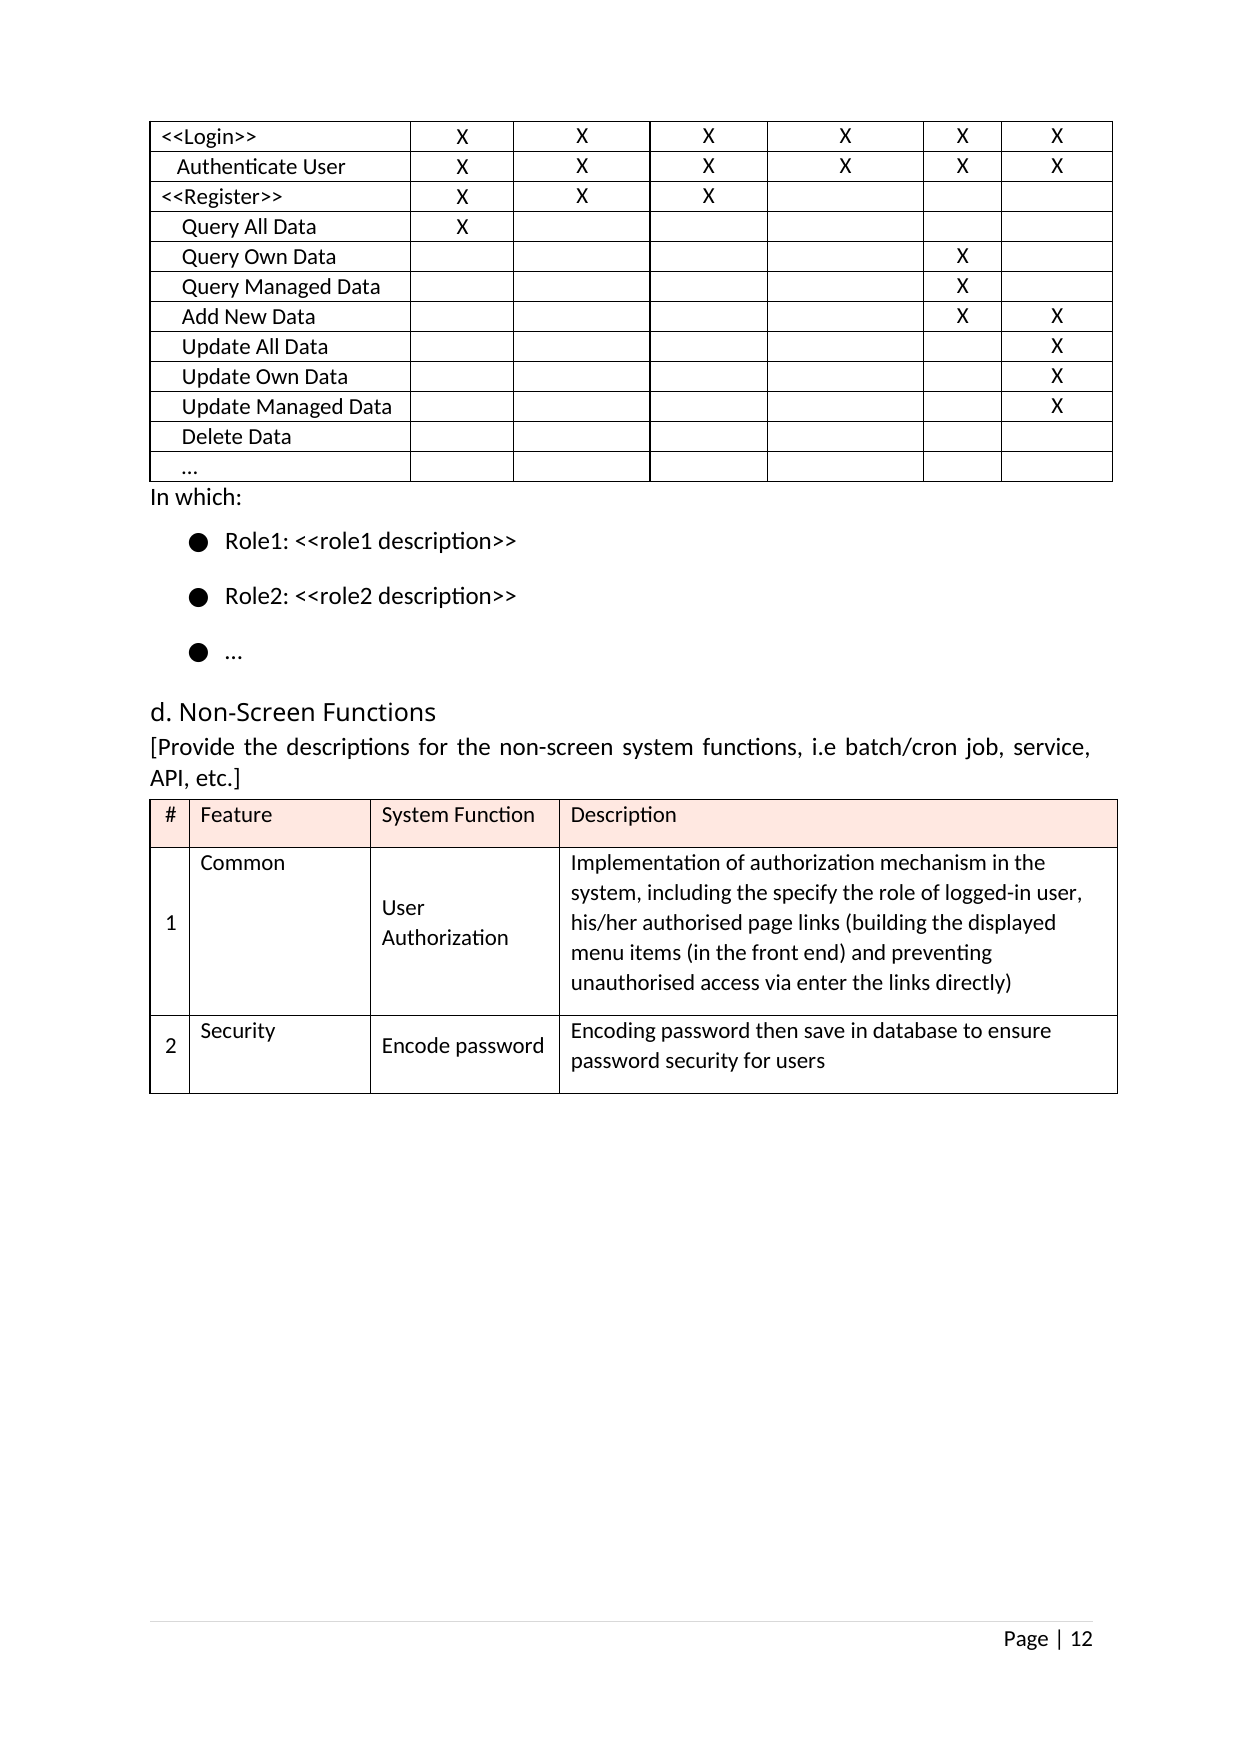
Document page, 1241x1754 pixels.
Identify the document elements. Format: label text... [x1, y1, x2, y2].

table_cell Authenticate User [151, 152, 410, 181]
table_cell X [1002, 332, 1112, 361]
table_cell [514, 302, 649, 331]
table_cell [411, 242, 513, 271]
table_cell X [924, 302, 1001, 331]
table_cell Security [190, 1016, 370, 1093]
table_cell [651, 392, 767, 421]
table_cell <<Login>> [151, 122, 410, 151]
table_cell [1002, 242, 1112, 271]
table_cell [924, 182, 1001, 211]
table_cell [514, 242, 649, 271]
table_cell [651, 362, 767, 391]
table_cell X [651, 152, 767, 181]
table_cell X [514, 122, 649, 151]
list Role2: <<role2 description>> [187, 567, 1093, 619]
table_cell 1 [151, 848, 189, 1015]
table_cell Add New Data [151, 302, 410, 331]
table_cell X [1002, 392, 1112, 421]
table_cell [768, 212, 923, 241]
table_cell X [768, 152, 923, 181]
table_cell Update Managed Data [151, 392, 410, 421]
table_cell X [411, 182, 513, 211]
table_cell [1002, 272, 1112, 301]
table_cell [411, 422, 513, 451]
table_header Feature [190, 800, 370, 847]
table_cell [924, 422, 1001, 451]
table_cell [411, 302, 513, 331]
table_cell [768, 272, 923, 301]
table_cell User Authorization [371, 848, 559, 1015]
table_cell [514, 362, 649, 391]
subtitle d. Non-Screen Functions [150, 695, 1093, 729]
table_cell [514, 452, 649, 481]
table_cell X [411, 212, 513, 241]
table_cell [924, 212, 1001, 241]
table_cell [514, 212, 649, 241]
table_cell Query All Data [151, 212, 410, 241]
table_cell [924, 362, 1001, 391]
table_cell X [411, 122, 513, 151]
table_cell Encoding password then save in database to ensure password security for users [560, 1016, 1117, 1093]
table_cell Query Own Data [151, 242, 410, 271]
table_cell Implementation of authorization mechanism in the system, including the specify the role of logged-in user, his/her authorised page links (building the displayed menu items (in the front end) and preventing unauthorised access via enter the links directly) [560, 848, 1117, 1015]
table_cell X [1002, 122, 1112, 151]
table_cell [924, 332, 1001, 361]
table_header Description [560, 800, 1117, 847]
table_cell X [411, 152, 513, 181]
table_cell [651, 422, 767, 451]
table_cell [514, 272, 649, 301]
text In which: [150, 482, 1093, 512]
text [Provide the descriptions for the non-screen system functions, i.e batch/cron job, service, API, etc.] [150, 731, 1093, 792]
table_cell X [651, 122, 767, 151]
table_header System Function [371, 800, 559, 847]
table_cell X [1002, 302, 1112, 331]
table_cell [514, 332, 649, 361]
table_cell [411, 362, 513, 391]
table_cell [1002, 212, 1112, 241]
table_cell [514, 392, 649, 421]
table_cell [1002, 452, 1112, 481]
list … [187, 623, 1093, 674]
table_cell X [924, 122, 1001, 151]
table_cell X [768, 122, 923, 151]
table_cell X [514, 152, 649, 181]
table_cell [768, 422, 923, 451]
table_cell … [151, 452, 410, 481]
table_cell [651, 212, 767, 241]
table_cell X [1002, 362, 1112, 391]
table_cell [651, 452, 767, 481]
table_cell [1002, 182, 1112, 211]
list Role1: <<role1 description>> [187, 512, 1093, 563]
table_cell 2 [151, 1016, 189, 1093]
table_cell [411, 452, 513, 481]
table_cell [768, 182, 923, 211]
table_cell [768, 452, 923, 481]
table_cell X [924, 152, 1001, 181]
table_cell Encode password [371, 1016, 559, 1093]
table_cell [411, 392, 513, 421]
table_cell [651, 302, 767, 331]
table_cell [651, 272, 767, 301]
table_cell X [924, 272, 1001, 301]
table_cell [411, 332, 513, 361]
table_cell X [1002, 152, 1112, 181]
table_cell [411, 272, 513, 301]
table_cell [924, 452, 1001, 481]
table_cell <<Register>> [151, 182, 410, 211]
table_header # [151, 800, 189, 847]
table_cell [768, 362, 923, 391]
table_cell Update All Data [151, 332, 410, 361]
table_cell [768, 392, 923, 421]
table_cell [768, 302, 923, 331]
table_cell Delete Data [151, 422, 410, 451]
table_cell X [514, 182, 649, 211]
table_cell X [924, 242, 1001, 271]
table_cell [768, 332, 923, 361]
table_cell [1002, 422, 1112, 451]
table_cell Common [190, 848, 370, 1015]
table_cell [514, 422, 649, 451]
table_cell [651, 242, 767, 271]
table_cell [924, 392, 1001, 421]
table_cell Update Own Data [151, 362, 410, 391]
table_cell [651, 332, 767, 361]
table_cell Query Managed Data [151, 272, 410, 301]
table_cell X [651, 182, 767, 211]
table_cell [768, 242, 923, 271]
